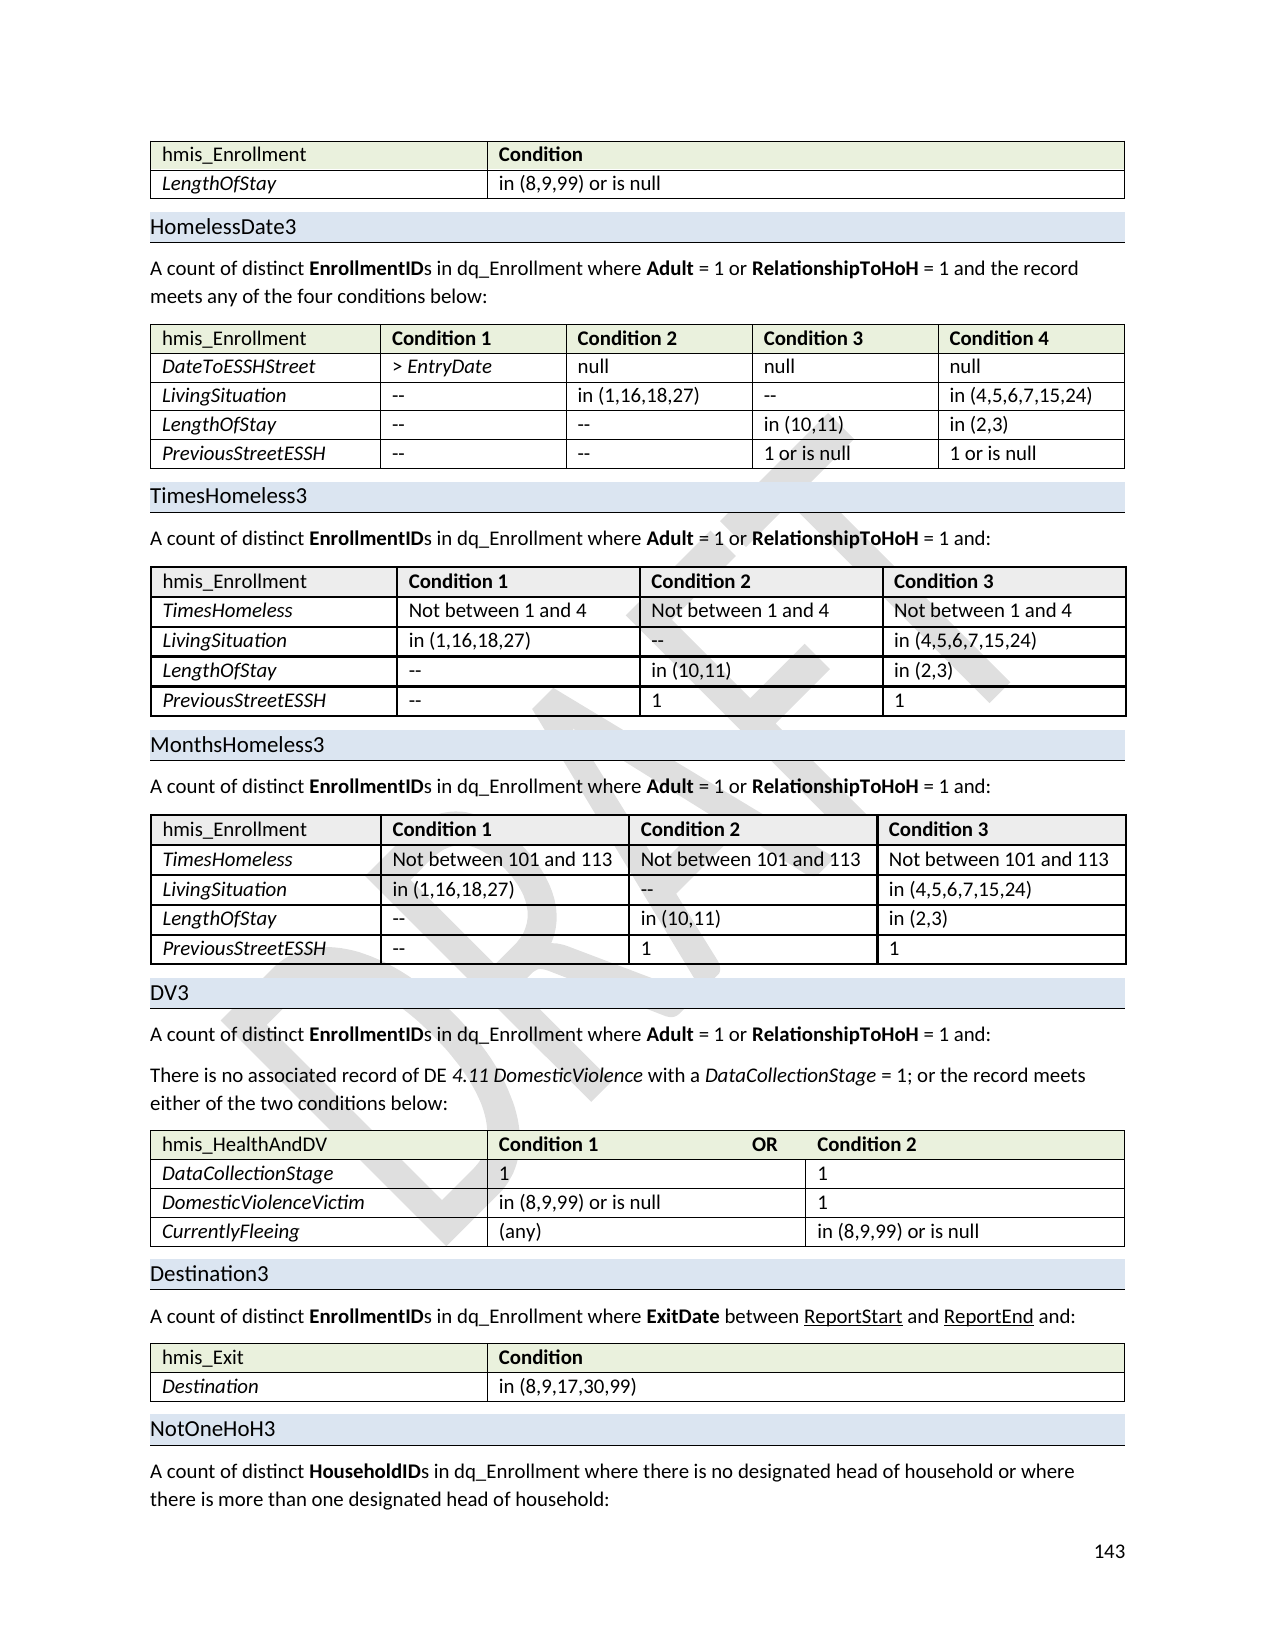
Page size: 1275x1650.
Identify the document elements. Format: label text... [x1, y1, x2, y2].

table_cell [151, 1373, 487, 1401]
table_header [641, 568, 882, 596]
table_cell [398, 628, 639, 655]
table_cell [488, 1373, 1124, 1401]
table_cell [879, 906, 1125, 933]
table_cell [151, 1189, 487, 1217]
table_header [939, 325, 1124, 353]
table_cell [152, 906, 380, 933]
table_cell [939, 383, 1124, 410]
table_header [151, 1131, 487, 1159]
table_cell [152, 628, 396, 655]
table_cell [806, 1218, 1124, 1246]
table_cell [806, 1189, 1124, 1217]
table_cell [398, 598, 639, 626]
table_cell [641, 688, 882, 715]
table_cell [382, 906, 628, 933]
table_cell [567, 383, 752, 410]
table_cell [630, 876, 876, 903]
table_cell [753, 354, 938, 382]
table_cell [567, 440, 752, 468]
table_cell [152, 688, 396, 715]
subtitle NotOneHoH3 [150, 1414, 1125, 1445]
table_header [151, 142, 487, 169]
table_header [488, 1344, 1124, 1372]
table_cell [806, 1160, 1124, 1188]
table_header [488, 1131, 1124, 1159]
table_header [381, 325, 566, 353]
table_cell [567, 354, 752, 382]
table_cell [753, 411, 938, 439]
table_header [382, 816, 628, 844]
text A count of distinct EnrollmentIDs in dq_Enrollment where Adult = 1 or RelationshipToHoH = 1 and: [150, 773, 1125, 799]
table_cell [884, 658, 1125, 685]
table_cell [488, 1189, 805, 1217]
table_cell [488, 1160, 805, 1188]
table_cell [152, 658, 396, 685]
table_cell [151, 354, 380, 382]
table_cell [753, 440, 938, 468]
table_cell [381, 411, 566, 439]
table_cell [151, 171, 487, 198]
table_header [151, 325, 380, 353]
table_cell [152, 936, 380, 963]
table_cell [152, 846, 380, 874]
subtitle TimesHomeless3 [150, 482, 1125, 512]
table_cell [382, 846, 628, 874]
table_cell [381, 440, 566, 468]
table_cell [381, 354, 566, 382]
text A count of distinct HouseholdIDs in dq_Enrollment where there is no designated head of household or where there is more than one designated head of household: [150, 1458, 1125, 1512]
subtitle DV3 [150, 978, 1125, 1008]
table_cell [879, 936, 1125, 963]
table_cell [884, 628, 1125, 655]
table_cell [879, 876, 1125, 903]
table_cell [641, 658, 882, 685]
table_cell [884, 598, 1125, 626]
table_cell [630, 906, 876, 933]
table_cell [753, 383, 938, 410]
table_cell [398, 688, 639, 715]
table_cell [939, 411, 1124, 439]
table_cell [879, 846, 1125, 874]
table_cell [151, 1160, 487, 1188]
text A count of distinct EnrollmentIDs in dq_Enrollment where Adult = 1 or RelationshipToHoH = 1 and: [150, 1022, 1125, 1047]
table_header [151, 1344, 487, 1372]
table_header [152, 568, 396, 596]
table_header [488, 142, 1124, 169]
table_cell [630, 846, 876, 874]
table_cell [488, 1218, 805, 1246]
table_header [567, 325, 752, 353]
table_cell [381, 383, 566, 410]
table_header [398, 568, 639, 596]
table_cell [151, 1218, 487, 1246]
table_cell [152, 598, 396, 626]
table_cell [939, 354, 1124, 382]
text A count of distinct EnrollmentIDs in dq_Enrollment where ExitDate between ReportStart and ReportEnd and: [150, 1303, 1125, 1328]
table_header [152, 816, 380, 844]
subtitle MonthsHomeless3 [150, 730, 1125, 760]
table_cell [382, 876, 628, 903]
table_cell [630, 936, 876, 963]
text A count of distinct EnrollmentIDs in dq_Enrollment where Adult = 1 or RelationshipToHoH = 1 and the record meets any of the four conditions below: [150, 256, 1125, 309]
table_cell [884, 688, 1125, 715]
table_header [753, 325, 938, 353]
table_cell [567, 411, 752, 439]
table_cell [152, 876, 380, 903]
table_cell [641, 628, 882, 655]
subtitle Destination3 [150, 1259, 1125, 1289]
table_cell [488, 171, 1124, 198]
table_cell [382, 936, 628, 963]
text There is no associated record of DE 4.11 DomesticViolence with a DataCollectionStage = 1; or the record meets either of the two conditions below: [150, 1062, 1125, 1115]
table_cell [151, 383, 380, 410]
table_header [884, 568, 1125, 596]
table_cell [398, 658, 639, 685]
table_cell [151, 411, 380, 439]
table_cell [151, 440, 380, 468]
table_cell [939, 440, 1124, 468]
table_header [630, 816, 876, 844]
subtitle HomelessDate3 [150, 212, 1125, 242]
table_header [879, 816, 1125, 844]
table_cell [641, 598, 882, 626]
text A count of distinct EnrollmentIDs in dq_Enrollment where Adult = 1 or RelationshipToHoH = 1 and: [150, 525, 1125, 551]
